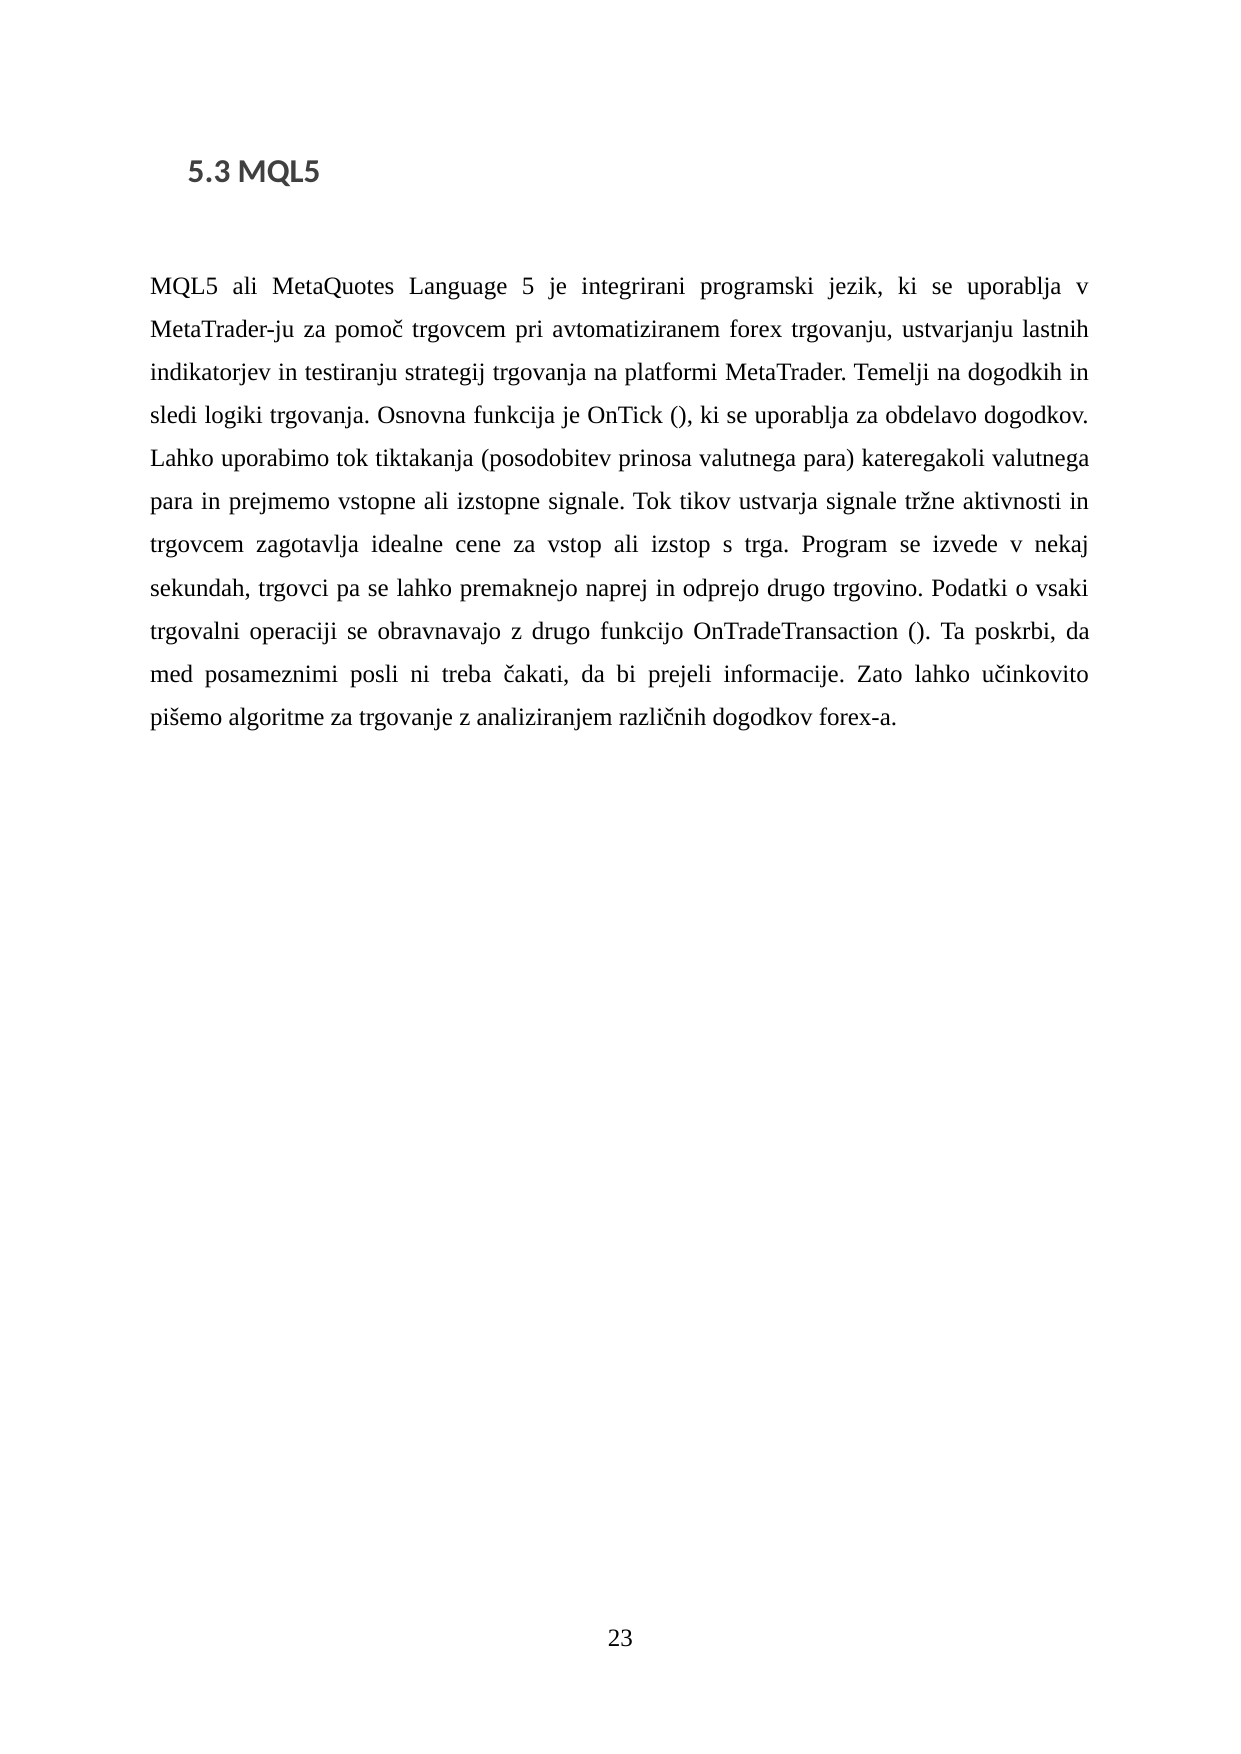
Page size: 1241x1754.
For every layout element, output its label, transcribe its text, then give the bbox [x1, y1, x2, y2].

subtitle MQL5 [187, 150, 1090, 191]
text MQL5 ali MetaQuotes Language 5 je integrirani programski jezik, ki se uporablja v MetaTrader-ju za pomoč trgovcem pri avtomatiziranem forex trgovanju, ustvarjanju lastnih indikatorjev in testiranju strategij trgovanja na platformi MetaTrader. Temelji na dogodkih in sledi logiki trgovanja. Osnovna funkcija je OnTick (), ki se uporablja za obdelavo dogodkov. Lahko uporabimo tok tiktakanja (posodobitev prinosa valutnega para) kateregakoli valutnega para in prejmemo vstopne ali izstopne signale. Tok tikov ustvarja signale tržne aktivnosti in trgovcem zagotavlja idealne cene za vstop ali izstop s trga. Program se izvede v nekaj sekundah, trgovci pa se lahko premaknejo naprej in odprejo drugo trgovino. Podatki o vsaki trgovalni operaciji se obravnavajo z drugo funkcijo OnTradeTransaction (). Ta poskrbi, da med posameznimi posli ni treba čakati, da bi prejeli informacije. Zato lahko učinkovito pišemo algoritme za trgovanje z analiziranjem različnih dogodkov forex-a. [150, 271, 1090, 731]
